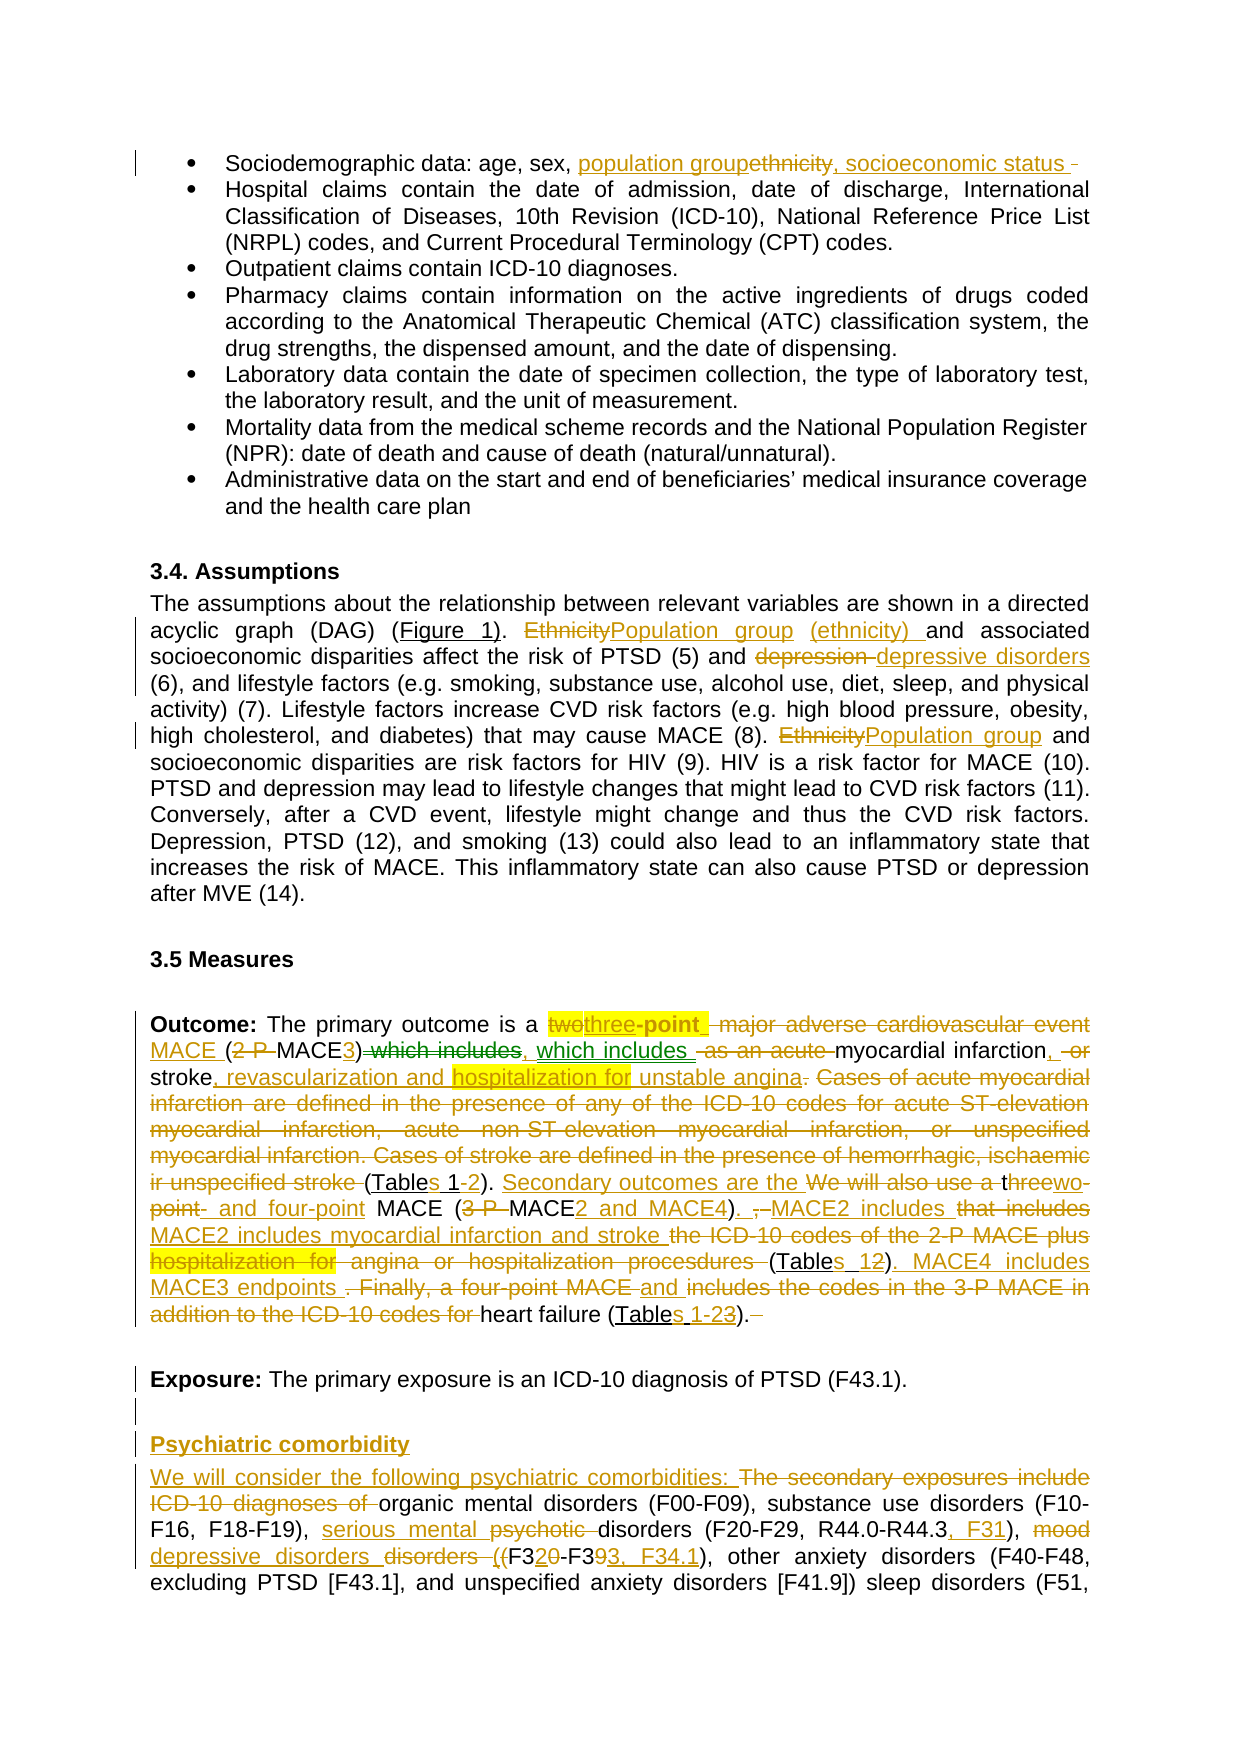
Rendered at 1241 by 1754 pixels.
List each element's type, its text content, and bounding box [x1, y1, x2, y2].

text The assumptions about the relationship between relevant variables are shown in a directed acyclic graph (DAG) (Figure 1). and associated socioeconomic disparities affect the risk of PTSD (5) and (6), and lifestyle factors (e.g. smoking, substance use, alcohol use, diet, sleep, and physical activity) (7). Lifestyle factors increase CVD risk factors (e.g. high blood pressure, obesity, high cholesterol, and diabetes) that may cause MACE (8). and socioeconomic disparities are risk factors for HIV (9). HIV is a risk factor for MACE (10). PTSD and depression may lead to lifestyle changes that might lead to CVD risk factors (11). Conversely, after a CVD event, lifestyle might change and thus the CVD risk factors. Depression, PTSD (12), and smoking (13) could also lead to an inflammatory state that increases the risk of MACE. This inflammatory state can also cause PTSD or depression after MVE (14). [150, 590, 1090, 907]
list Sociodemographic data: age, sex, [187, 150, 1090, 176]
list Laboratory data contain the date of specimen collection, the type of laboratory test, the laboratory result, and the unit of measurement. [187, 361, 1090, 413]
text 3.5 Measures [150, 946, 1090, 972]
list Hospital claims contain the date of admission, date of discharge, International Classification of Diseases, 10th Revision (ICD-10), National Reference Price List (NRPL) codes, and Current Procedural Terminology (CPT) codes. [187, 176, 1090, 255]
list Outpatient claims contain ICD-10 diagnoses. [187, 255, 1090, 282]
text 3.4. Assumptions [150, 558, 1090, 584]
text Outcome: The primary outcome is a -point(MACE)myocardial infarctionstroke (Table 1). t MACE (MACE)(Table )heart failure (Table ). [150, 1011, 1090, 1130]
list Mortality data from the medical scheme records and the National Population Register (NPR): date of death and cause of death (natural/unnatural). [187, 413, 1090, 466]
text Outcome: The primary outcome is a -point(MACE)myocardial infarctionstroke (Table 1). t MACE (MACE)(Table )heart failure (Table ). [150, 1158, 1090, 1327]
text Exposure: The primary exposure is an ICD-10 diagnosis of PTSD (F43.1). [150, 1366, 1090, 1392]
list Pharmacy claims contain information on the active ingredients of drugs coded according to the Anatomical Therapeutic Chemical (ATC) classification system, the drug strengths, the dispensed amount, and the date of dispensing. [187, 282, 1090, 361]
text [150, 1464, 1090, 1595]
text Outcome: The primary outcome is a -point(MACE)myocardial infarctionstroke (Table 1). t MACE (MACE)(Table )heart failure (Table ). [150, 1132, 1090, 1157]
list Administrative data on the start and end of beneficiaries’ medical insurance coverage and the health care plan [187, 466, 1090, 519]
